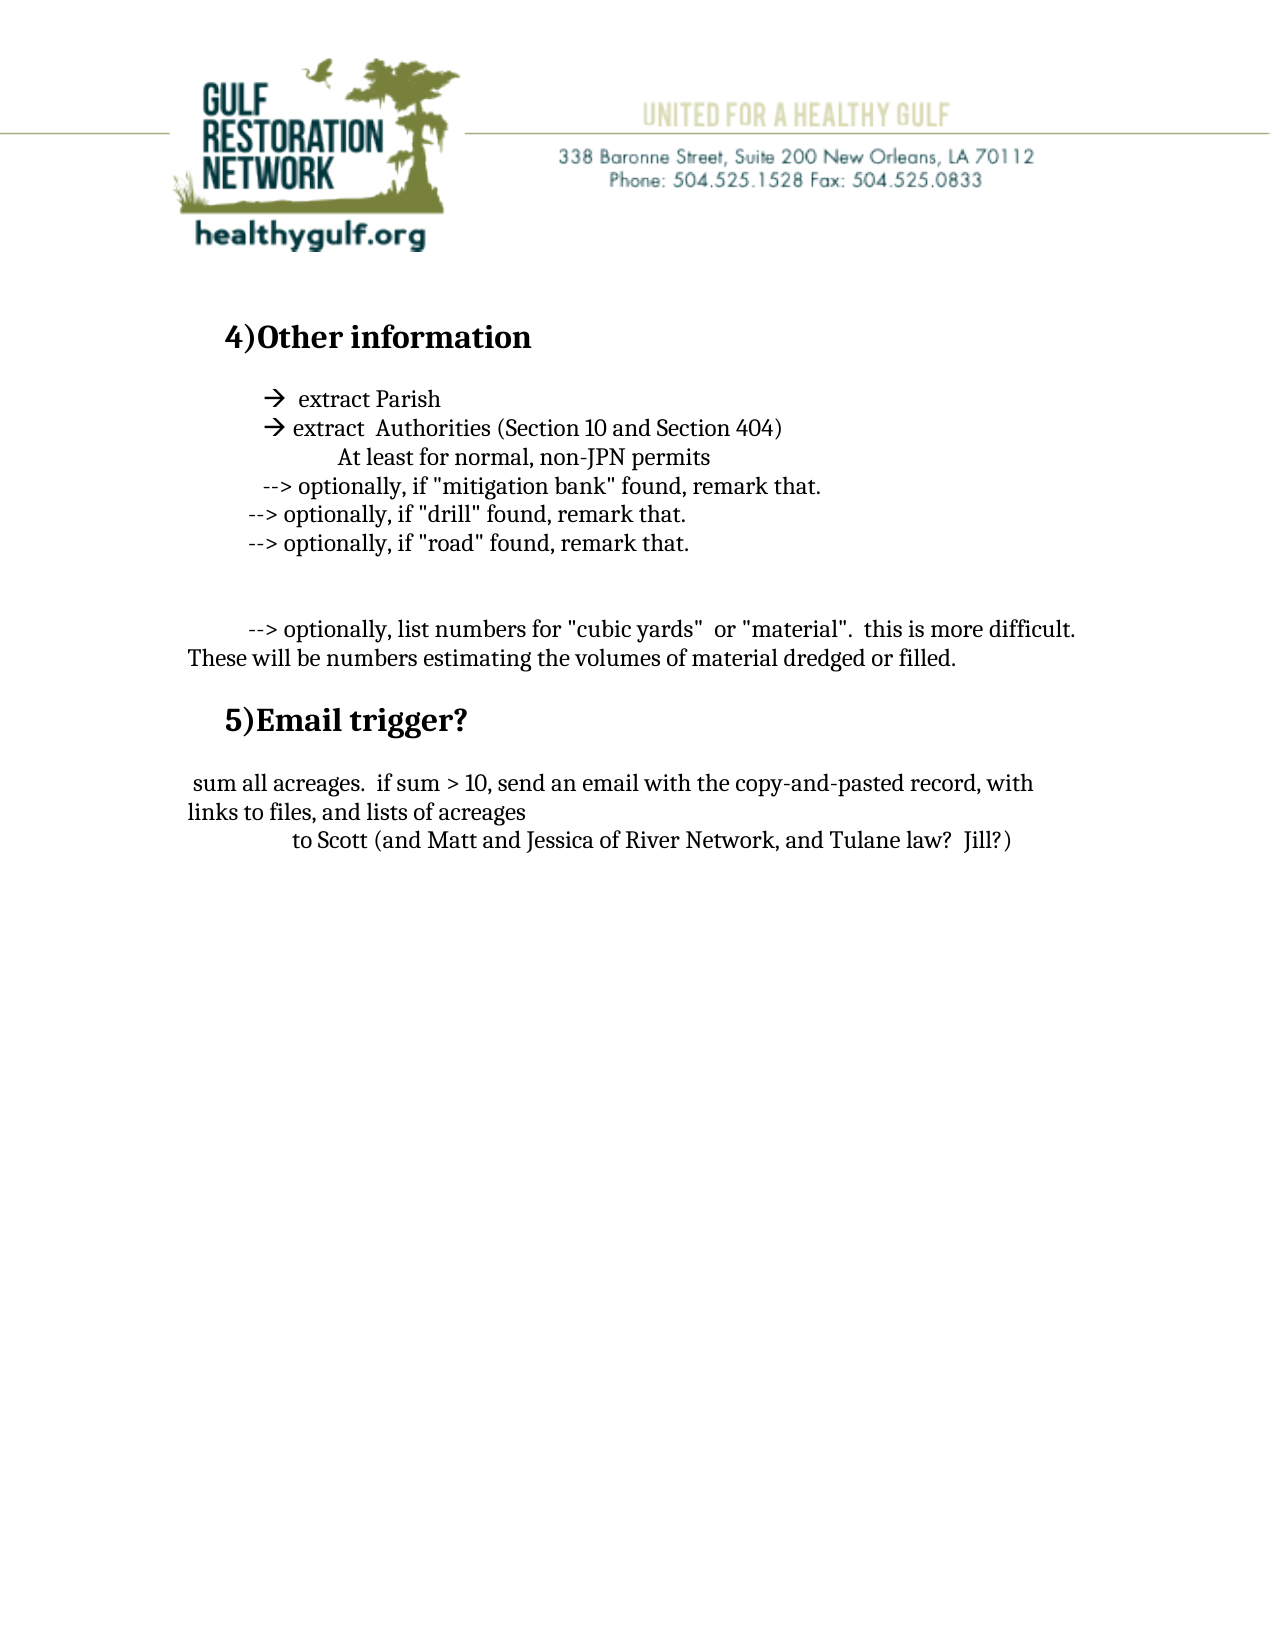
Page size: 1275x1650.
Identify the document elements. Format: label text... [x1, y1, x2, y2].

text sum all acreages. if sum > 10, send an email with the copy-and-pasted record, with links to files, and lists of acreages [187, 769, 1087, 826]
text --> optionally, list numbers for "cubic yards" or "material". this is more difficult. These will be numbers estimating the volumes of material dredged or filled. [187, 615, 1087, 673]
text 5)Email trigger? [225, 702, 1087, 740]
text --> optionally, if "drill" found, remark that. [187, 500, 1087, 529]
text extract Authorities (Section 10 and Section 404) [187, 414, 1087, 443]
text 4)Other information [225, 318, 1087, 357]
text extract Parish [187, 385, 1087, 414]
text At least for normal, non-JPN permits [187, 443, 1087, 472]
picture [0, 57, 1271, 252]
text --> optionally, if "mitigation bank" found, remark that. [187, 472, 1087, 500]
text --> optionally, if "road" found, remark that. [187, 529, 1087, 558]
text to Scott (and Matt and Jessica of River Network, and Tulane law? Jill?) [187, 826, 1087, 855]
